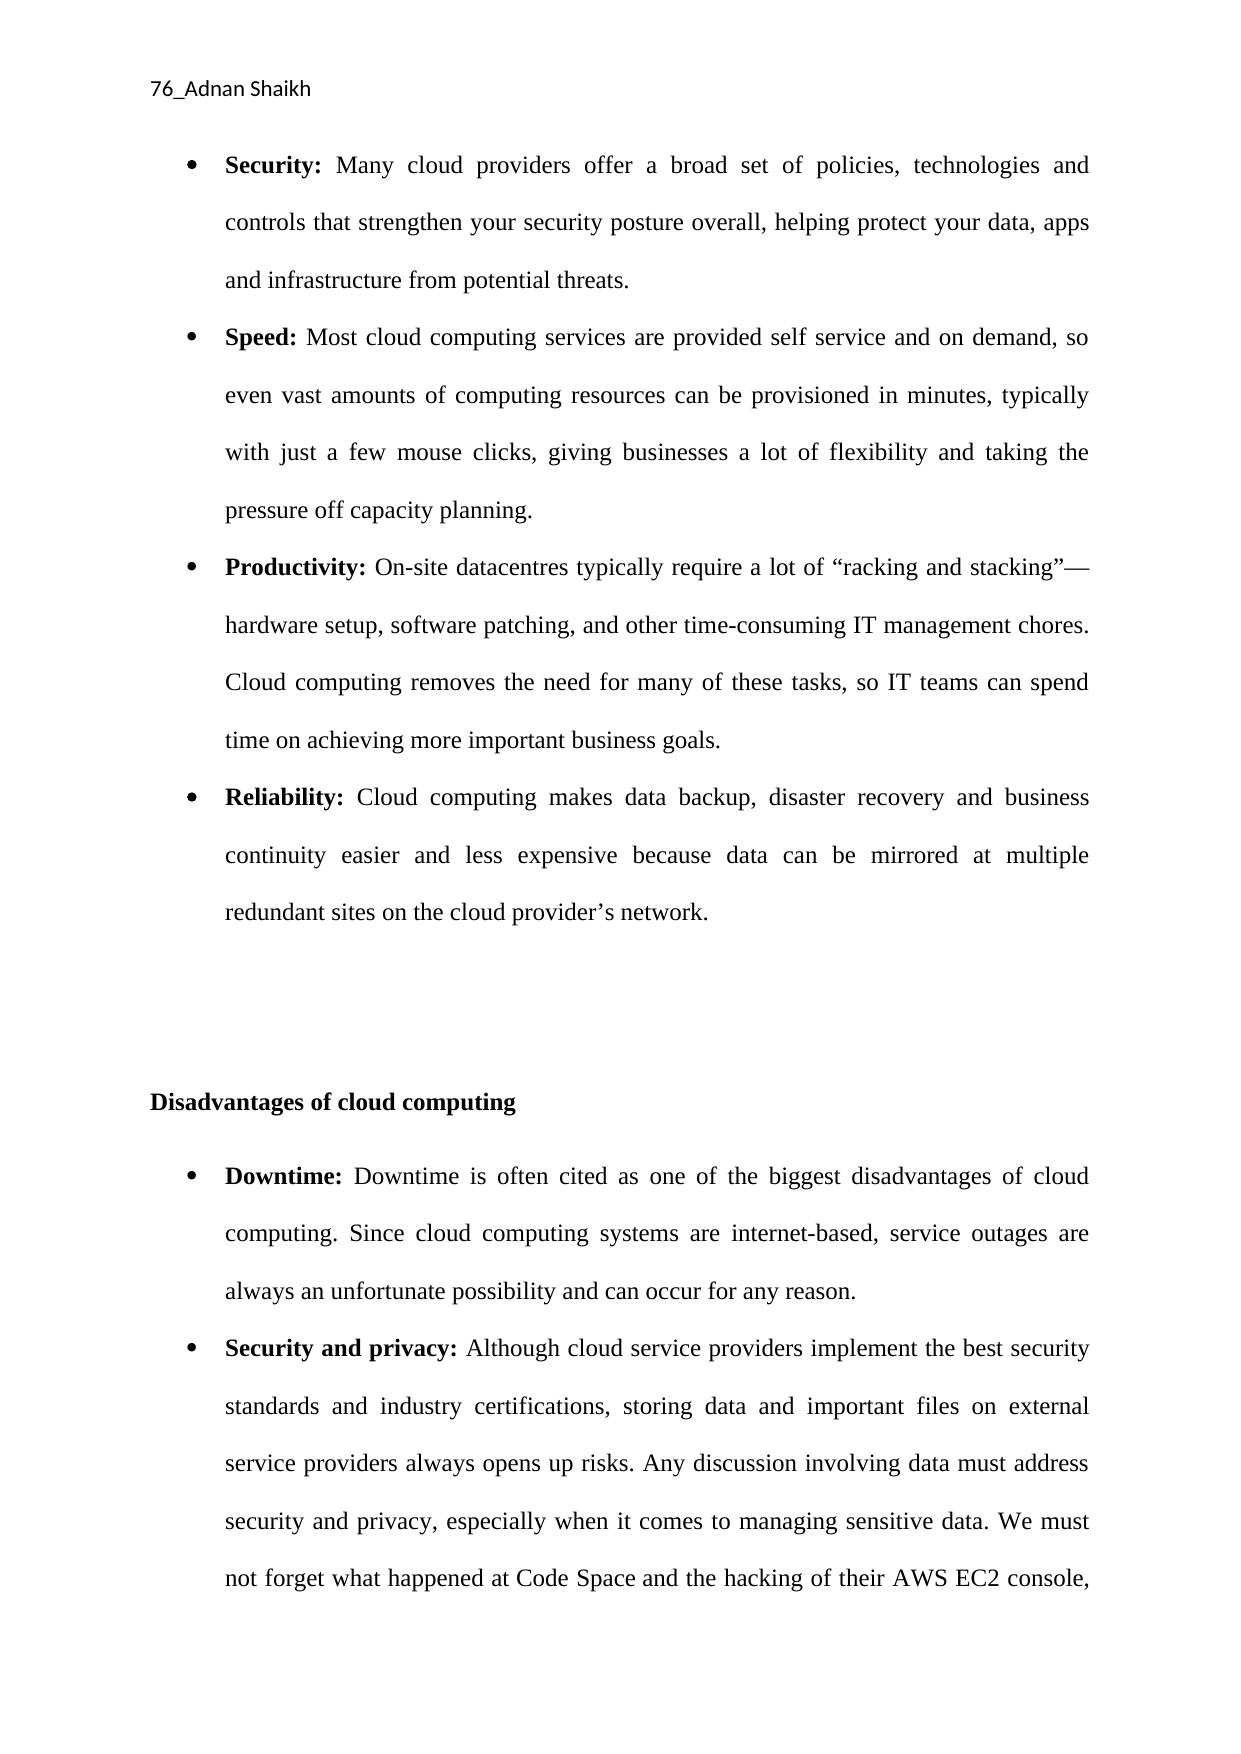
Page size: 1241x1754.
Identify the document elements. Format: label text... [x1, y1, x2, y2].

list Security: Many cloud providers offer a broad set of policies, technologies and controls that strengthen your security posture overall, helping protect your data, apps and infrastructure from potential threats. [187, 150, 1090, 294]
list Productivity: On-site datacentres typically require a lot of “racking and stacking”—hardware setup, software patching, and other time-consuming IT management chores. Cloud computing removes the need for many of these tasks, so IT teams can spend time on achieving more important business goals. [187, 552, 1090, 754]
list Speed: Most cloud computing services are provided self service and on demand, so even vast amounts of computing resources can be provisioned in minutes, typically with just a few mouse clicks, giving businesses a lot of flexibility and taking the pressure off capacity planning. [187, 322, 1090, 524]
list Downtime: Downtime is often cited as one of the biggest disadvantages of cloud computing. Since cloud computing systems are internet-based, service outages are always an unfortunate possibility and can occur for any reason. [187, 1161, 1090, 1304]
text Disadvantages of cloud computing [150, 1087, 1090, 1115]
list Reliability: Cloud computing makes data backup, disaster recovery and business continuity easier and less expensive because data can be mirrored at multiple redundant sites on the cloud provider’s network. [187, 782, 1090, 926]
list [187, 1333, 1090, 1592]
